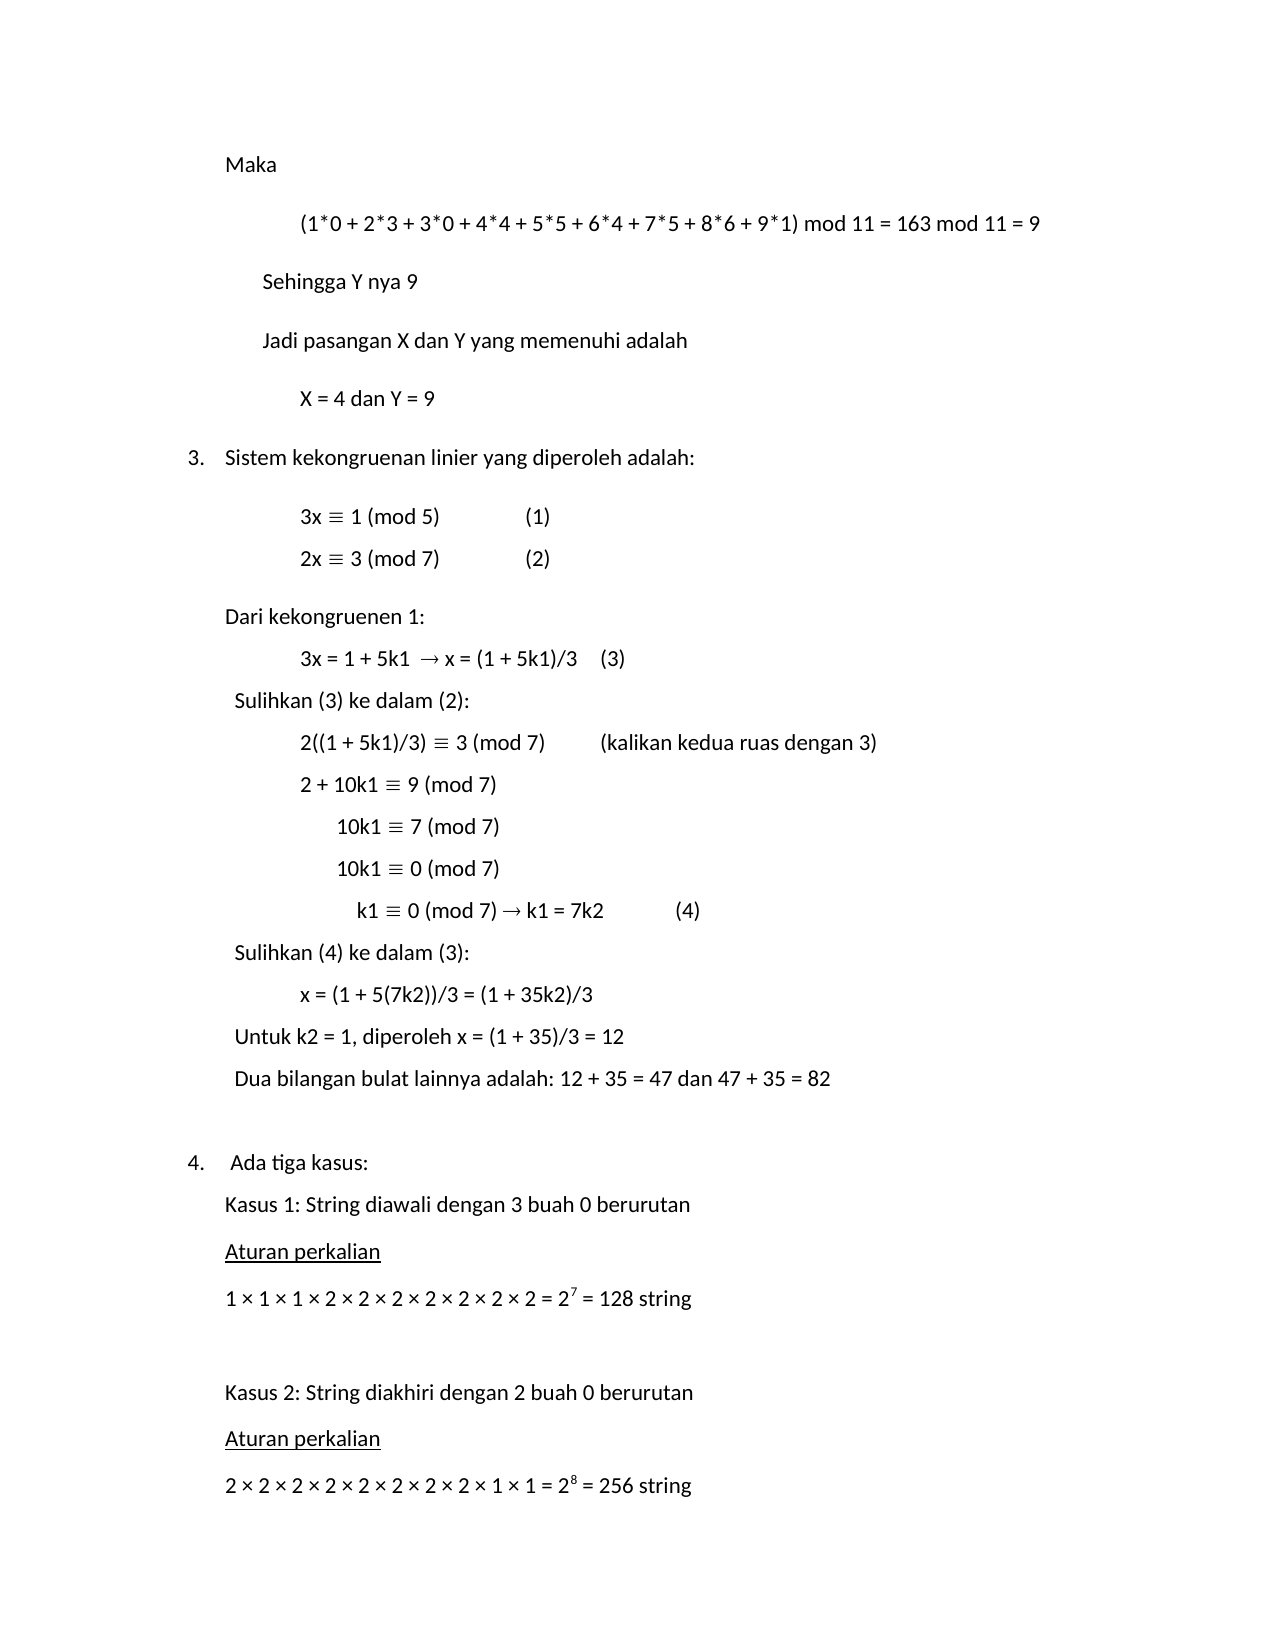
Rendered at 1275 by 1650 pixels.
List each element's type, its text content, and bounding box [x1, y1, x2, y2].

text Sulihkan (4) ke dalam (3): [234, 938, 1125, 966]
text 3x 1 (mod 5) (1) [300, 502, 1125, 530]
text Sulihkan (3) ke dalam (2): [234, 686, 1125, 714]
list Ada tiga kasus: [187, 1148, 1125, 1176]
text 2x 3 (mod 7) (2) [300, 544, 1125, 572]
text 2 + 10k1 9 (mod 7) [234, 770, 1125, 798]
text k1 0 (mod 7) k1 = 7k2 (4) [300, 896, 1125, 924]
list Sistem kekongruenan linier yang diperoleh adalah: [187, 443, 1125, 471]
text X = 4 dan Y = 9 [150, 384, 1125, 413]
text Jadi pasangan X dan Y yang memenuhi adalah [262, 326, 1125, 354]
text Dari kekongruenen 1: [225, 602, 1125, 631]
text 2 × 2 × 2 × 2 × 2 × 2 × 2 × 2 × 1 × 1 = 28 = 256 string [150, 1471, 1125, 1499]
text Untuk k2 = 1, diperoleh x = (1 + 35)/3 = 12 [234, 1022, 1125, 1050]
text x = (1 + 5(7k2))/3 = (1 + 35k2)/3 [234, 980, 1125, 1008]
text 1 × 1 × 1 × 2 × 2 × 2 × 2 × 2 × 2 × 2 = 27 = 128 string [150, 1284, 1125, 1312]
text (1*0 + 2*3 + 3*0 + 4*4 + 5*5 + 6*4 + 7*5 + 8*6 + 9*1) mod 11 = 163 mod 11 = 9 [300, 209, 1125, 237]
text 10k1 0 (mod 7) [234, 854, 1125, 882]
text Dua bilangan bulat lainnya adalah: 12 + 35 = 47 dan 47 + 35 = 82 [234, 1064, 1125, 1092]
text 2((1 + 5k1)/3) 3 (mod 7) (kalikan kedua ruas dengan 3) [234, 728, 1125, 756]
text Maka [150, 150, 1125, 178]
text 3x = 1 + 5k1 x = (1 + 5k1)/3 (3) [300, 644, 1125, 672]
text Kasus 2: String diakhiri dengan 2 buah 0 berurutan [150, 1378, 1125, 1406]
text Kasus 1: String diawali dengan 3 buah 0 berurutan [150, 1190, 1125, 1218]
text 10k1 7 (mod 7) [234, 812, 1125, 840]
text Aturan perkalian [150, 1237, 1125, 1265]
text Sehingga Y nya 9 [262, 267, 1125, 295]
text Aturan perkalian [150, 1424, 1125, 1453]
